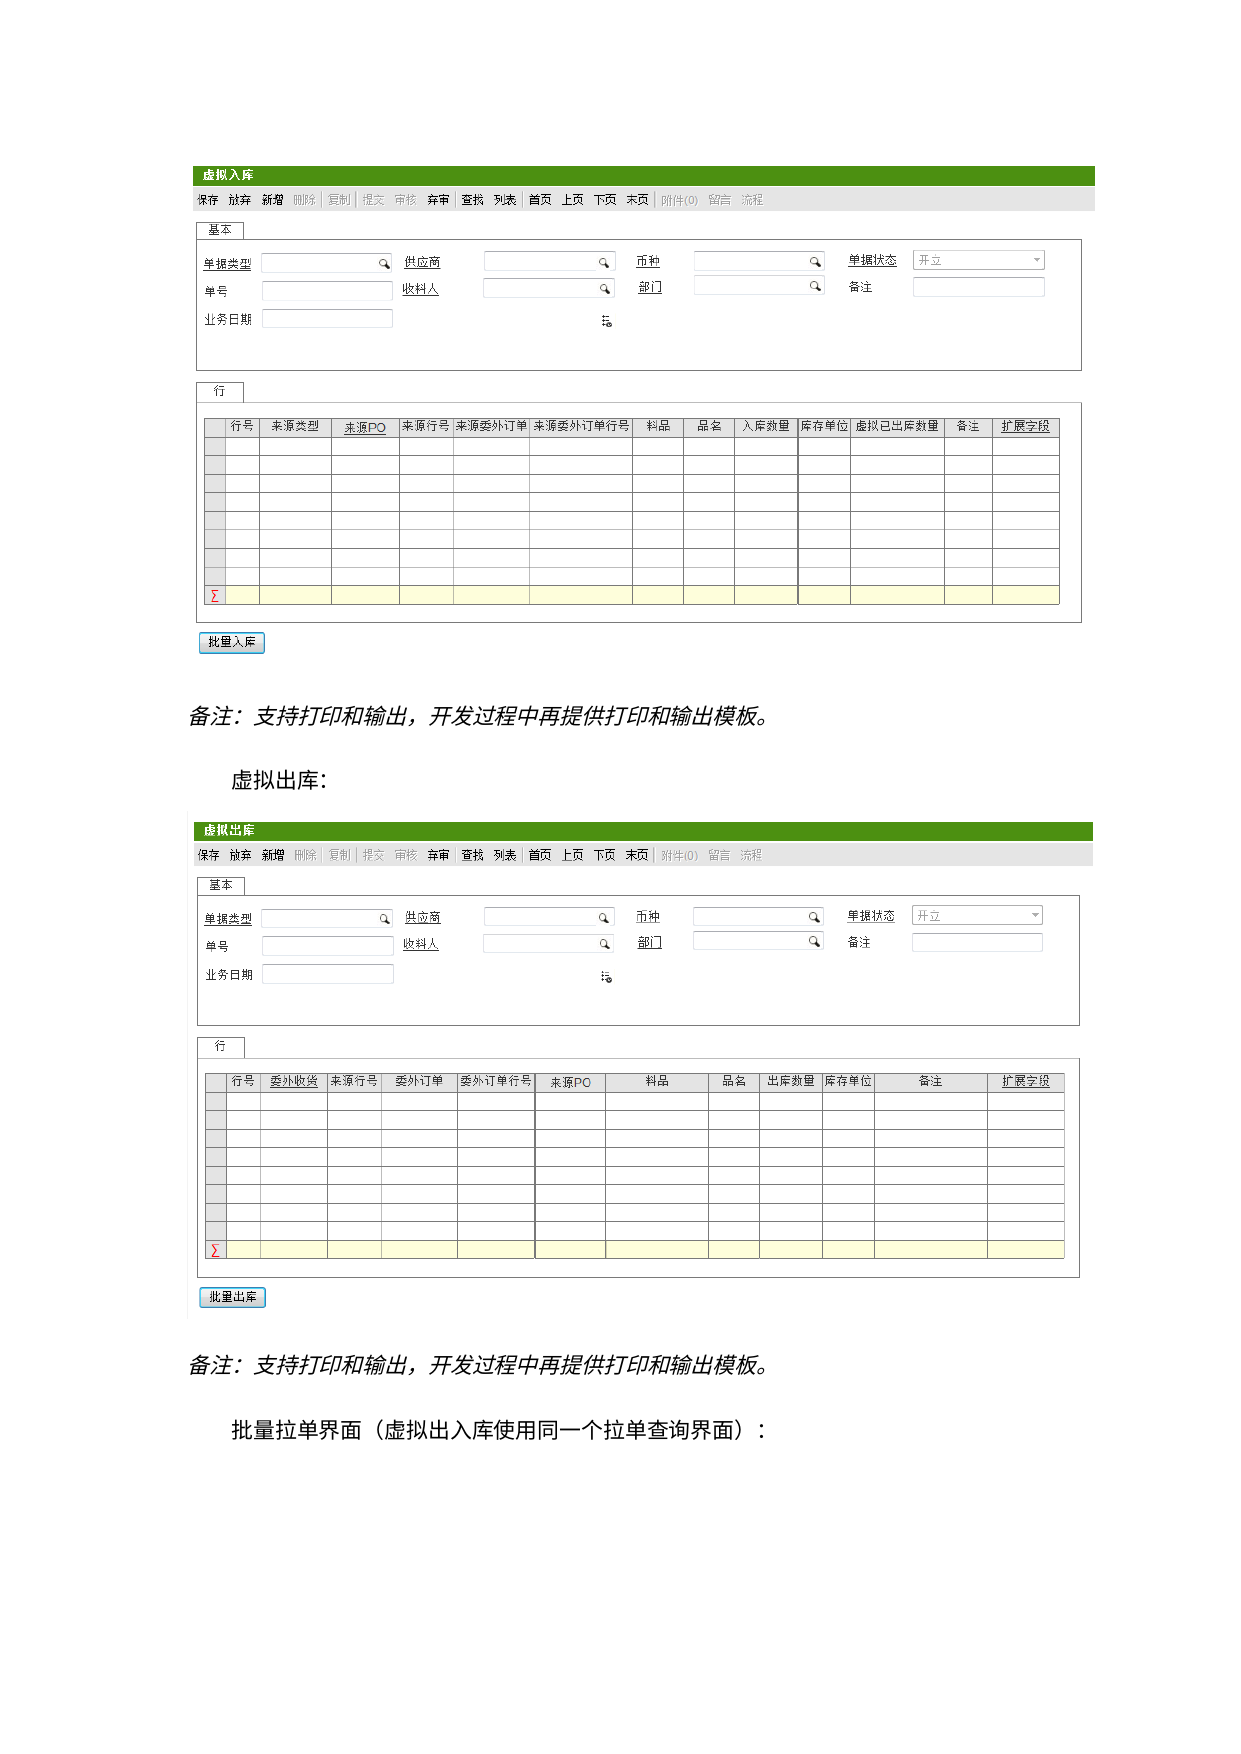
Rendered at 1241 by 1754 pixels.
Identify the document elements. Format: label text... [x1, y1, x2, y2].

picture [187, 162, 1100, 657]
text 备注：支持打印和输出，开发过程中再提供打印和输出模板。 [187, 1348, 1053, 1380]
text 备注：支持打印和输出，开发过程中再提供打印和输出模板。 [187, 698, 1053, 731]
picture [187, 811, 1100, 1319]
text 虚拟出库： [187, 763, 1053, 795]
text 批量拉单界面（虚拟出入库使用同一个拉单查询界面）： [187, 1412, 1053, 1445]
